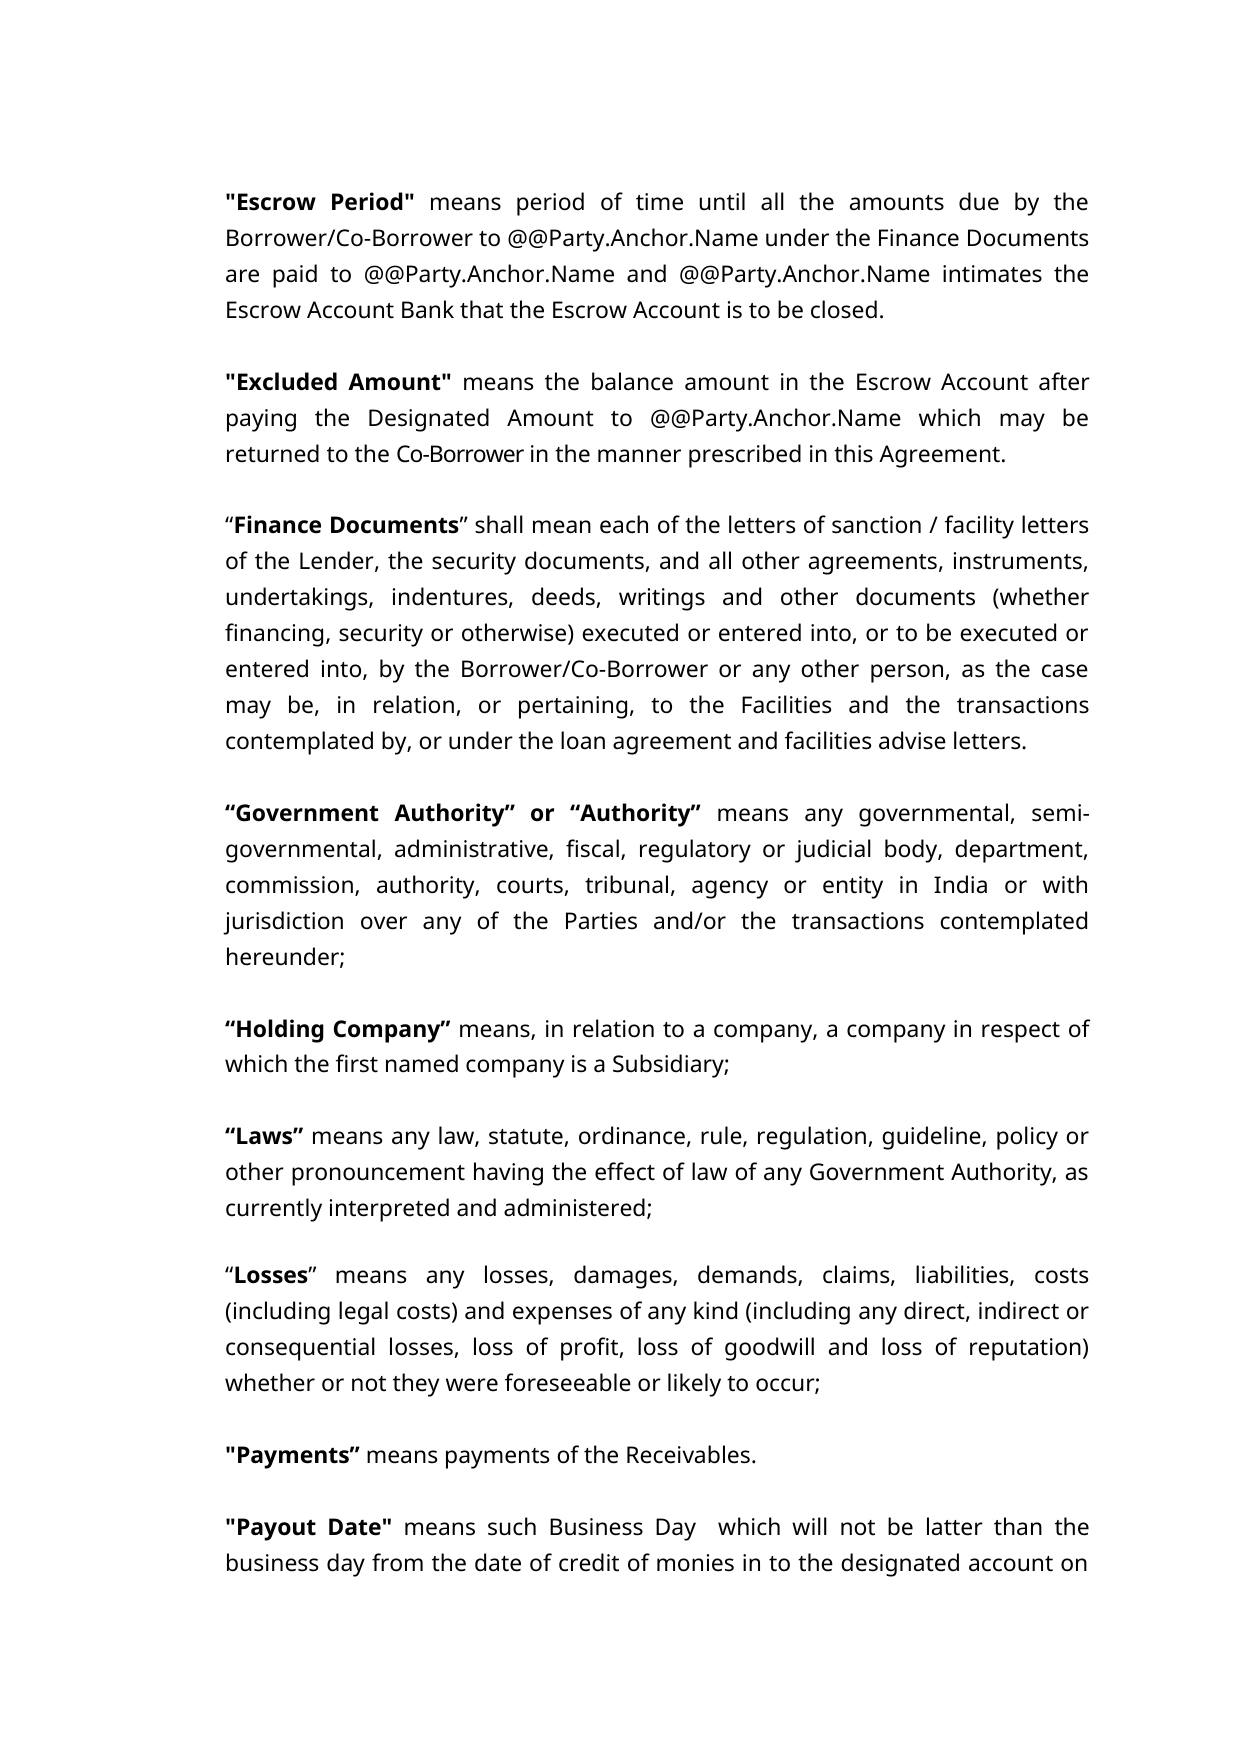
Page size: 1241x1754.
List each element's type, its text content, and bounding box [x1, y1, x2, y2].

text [225, 1511, 1090, 1578]
text "Escrow Period" means period of time until all the amounts due by the Borrower/Co-Borrower to @@Party.Anchor.Name under the Finance Documents are paid to @@Party.Anchor.Name and @@Party.Anchor.Name intimates the Escrow Account Bank that the Escrow Account is to be closed. [225, 186, 1090, 325]
text "Payments” means payments of the Receivables. [225, 1439, 1090, 1470]
text “Finance Documents” shall mean each of the letters of sanction / facility letters of the Lender, the security documents, and all other agreements, instruments, undertakings, indentures, deeds, writings and other documents (whether financing, security or otherwise) executed or entered into, or to be executed or entered into, by the Borrower/Co-Borrower or any other person, as the case may be, in relation, or pertaining, to the Facilities and the transactions contemplated by, or under the loan agreement and facilities advise letters. [225, 509, 1090, 756]
text “Laws” means any law, statute, ordinance, rule, regulation, guideline, policy or other pronouncement having the effect of law of any Government Authority, as currently interpreted and administered; [225, 1120, 1090, 1223]
text "Excluded Amount" means the balance amount in the Escrow Account after paying the Designated Amount to @@Party.Anchor.Name which may be returned to the Co-Borrower in the manner prescribed in this Agreement. [225, 366, 1090, 469]
text “Government Authority” or “Authority” means any governmental, semi-governmental, administrative, fiscal, regulatory or judicial body, department, commission, authority, courts, tribunal, agency or entity in India or with jurisdiction over any of the Parties and/or the transactions contemplated hereunder; [225, 797, 1090, 972]
text “Losses” means any losses, damages, demands, claims, liabilities, costs (including legal costs) and expenses of any kind (including any direct, indirect or consequential losses, loss of profit, loss of goodwill and loss of reputation) whether or not they were foreseeable or likely to occur; [225, 1259, 1090, 1398]
text “Holding Company” means, in relation to a company, a company in respect of which the first named company is a Subsidiary; [225, 1012, 1090, 1080]
